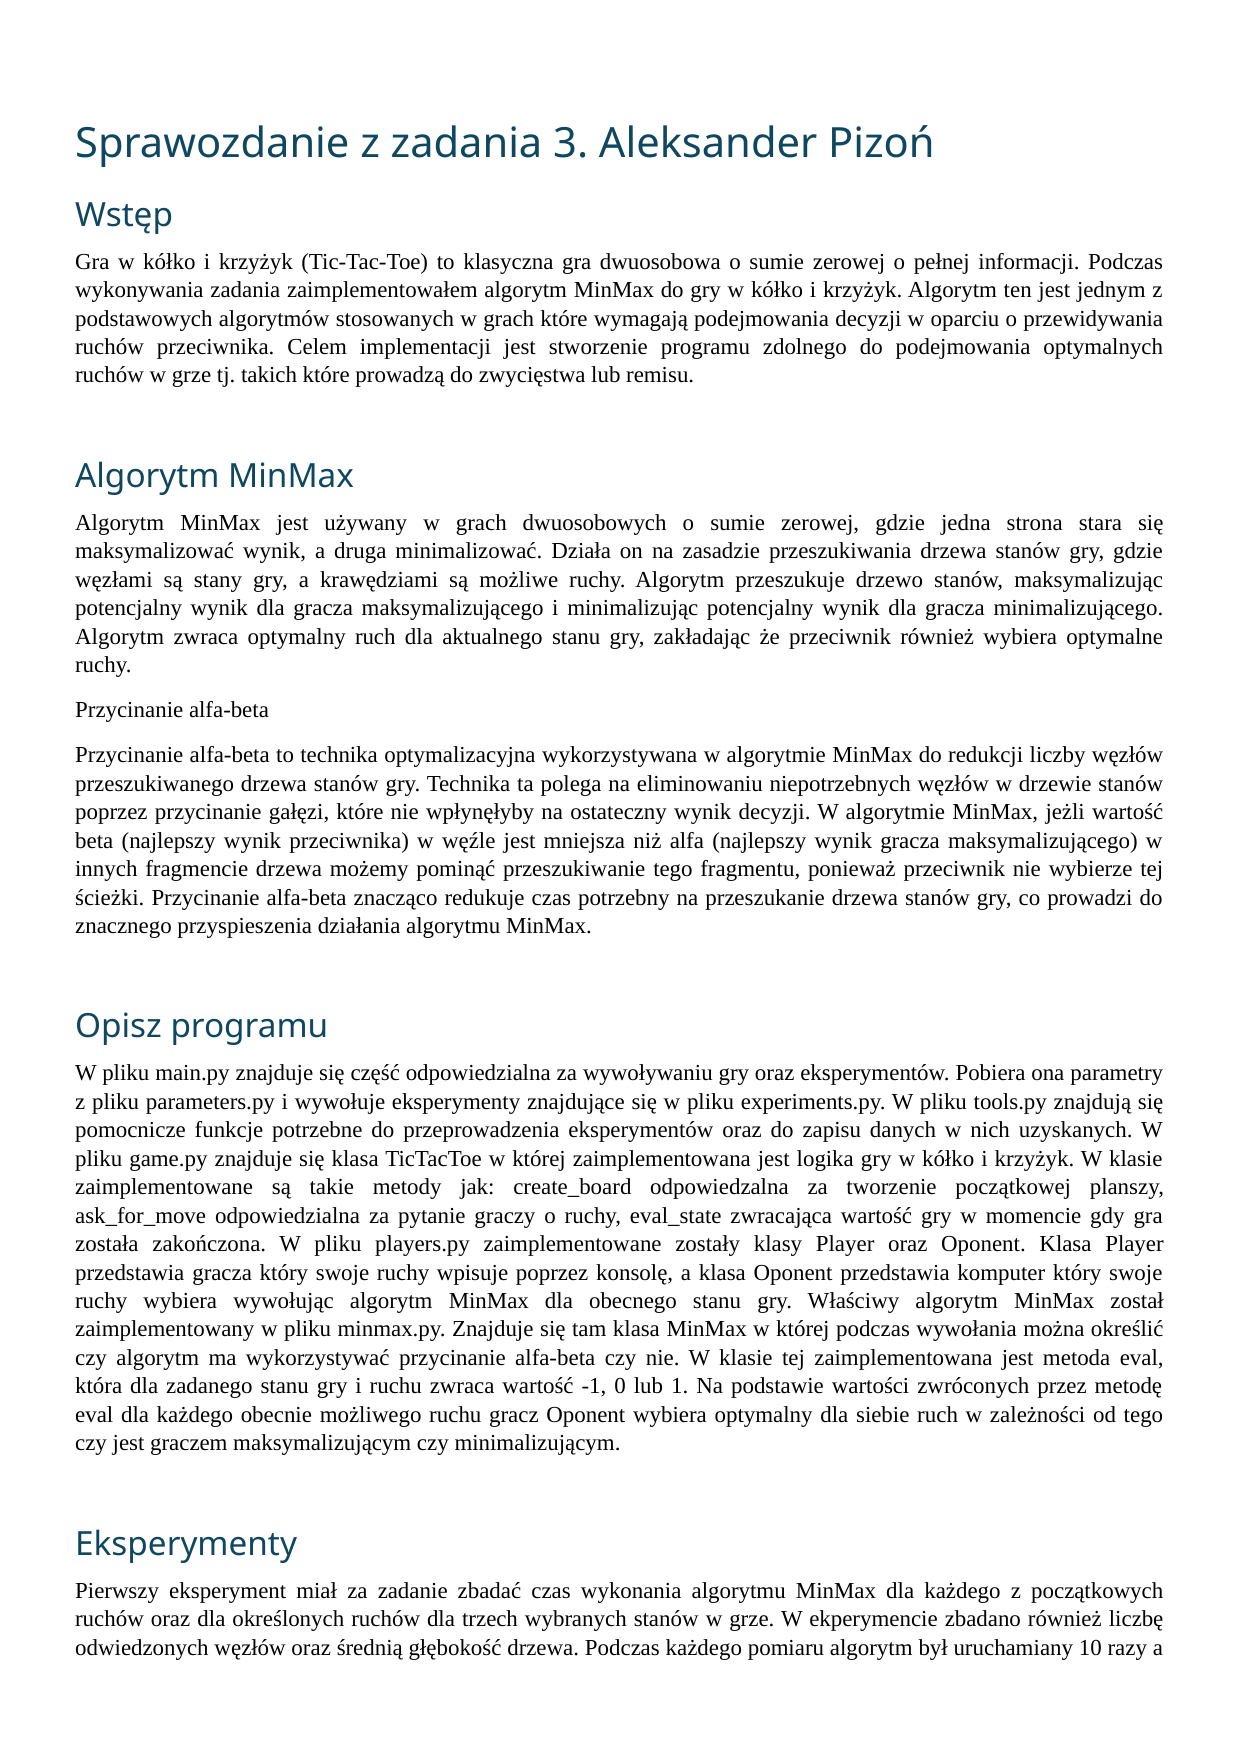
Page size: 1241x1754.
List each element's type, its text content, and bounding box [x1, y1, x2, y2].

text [75, 1577, 1165, 1660]
subtitle Wstęp [75, 190, 1165, 236]
subtitle Algorytm MinMax [75, 452, 1165, 497]
text Gra w kółko i krzyżyk (Tic-Tac-Toe) to klasyczna gra dwuosobowa o sumie zerowej o pełnej informacji. Podczas wykonywania zadania zaimplementowałem algorytm MinMax do gry w kółko i krzyżyk. Algorytm ten jest jednym z podstawowych algorytmów stosowanych w grach które wymagają podejmowania decyzji w oparciu o przewidywania ruchów przeciwnika. Celem implementacji jest stworzenie programu zdolnego do podejmowania optymalnych ruchów w grze tj. takich które prowadzą do zwycięstwa lub remisu. [75, 248, 1165, 388]
text Algorytm MinMax jest używany w grach dwuosobowych o sumie zerowej, gdzie jedna strona stara się maksymalizować wynik, a druga minimalizować. Działa on na zasadzie przeszukiwania drzewa stanów gry, gdzie węzłami są stany gry, a krawędziami są możliwe ruchy. Algorytm przeszukuje drzewo stanów, maksymalizując potencjalny wynik dla gracza maksymalizującego i minimalizując potencjalny wynik dla gracza minimalizującego. Algorytm zwraca optymalny ruch dla aktualnego stanu gry, zakładając że przeciwnik również wybiera optymalne ruchy. [75, 509, 1165, 677]
subtitle Sprawozdanie z zadania 3. Aleksander Pizoń [75, 112, 1165, 169]
subtitle Eksperymenty [75, 1519, 1165, 1565]
subtitle Opisz programu [75, 1002, 1165, 1048]
text Przycinanie alfa-beta [75, 696, 1165, 723]
text W pliku main.py znajduje się część odpowiedzialna za wywoływaniu gry oraz eksperymentów. Pobiera ona parametry z pliku parameters.py i wywołuje eksperymenty znajdujące się w pliku experiments.py. W pliku tools.py znajdują się pomocnicze funkcje potrzebne do przeprowadzenia eksperymentów oraz do zapisu danych w nich uzyskanych. W pliku game.py znajduje się klasa TicTacToe w której zaimplementowana jest logika gry w kółko i krzyżyk. W klasie zaimplementowane są takie metody jak: create_board odpowiedzalna za tworzenie początkowej planszy, ask_for_move odpowiedzialna za pytanie graczy o ruchy, eval_state zwracająca wartość gry w momencie gdy gra została zakończona. W pliku players.py zaimplementowane zostały klasy Player oraz Oponent. Klasa Player przedstawia gracza który swoje ruchy wpisuje poprzez konsolę, a klasa Oponent przedstawia komputer który swoje ruchy wybiera wywołując algorytm MinMax dla obecnego stanu gry. Właściwy algorytm MinMax został zaimplementowany w pliku minmax.py. Znajduje się tam klasa MinMax w której podczas wywołania można określić czy algorytm ma wykorzystywać przycinanie alfa-beta czy nie. W klasie tej zaimplementowana jest metoda eval, która dla zadanego stanu gry i ruchu zwraca wartość -1, 0 lub 1. Na podstawie wartości zwróconych przez metodę eval dla każdego obecnie możliwego ruchu gracz Oponent wybiera optymalny dla siebie ruch w zależności od tego czy jest graczem maksymalizującym czy minimalizującym. [75, 1059, 1165, 1456]
text Przycinanie alfa-beta to technika optymalizacyjna wykorzystywana w algorytmie MinMax do redukcji liczby węzłów przeszukiwanego drzewa stanów gry. Technika ta polega na eliminowaniu niepotrzebnych węzłów w drzewie stanów poprzez przycinanie gałęzi, które nie wpłynęłyby na ostateczny wynik decyzji. W algorytmie MinMax, jeżli wartość beta (najlepszy wynik przeciwnika) w węźle jest mniejsza niż alfa (najlepszy wynik gracza maksymalizującego) w innych fragmencie drzewa możemy pominąć przeszukiwanie tego fragmentu, ponieważ przeciwnik nie wybierze tej ścieżki. Przycinanie alfa-beta znacząco redukuje czas potrzebny na przeszukanie drzewa stanów gry, co prowadzi do znacznego przyspieszenia działania algorytmu MinMax. [75, 741, 1165, 938]
